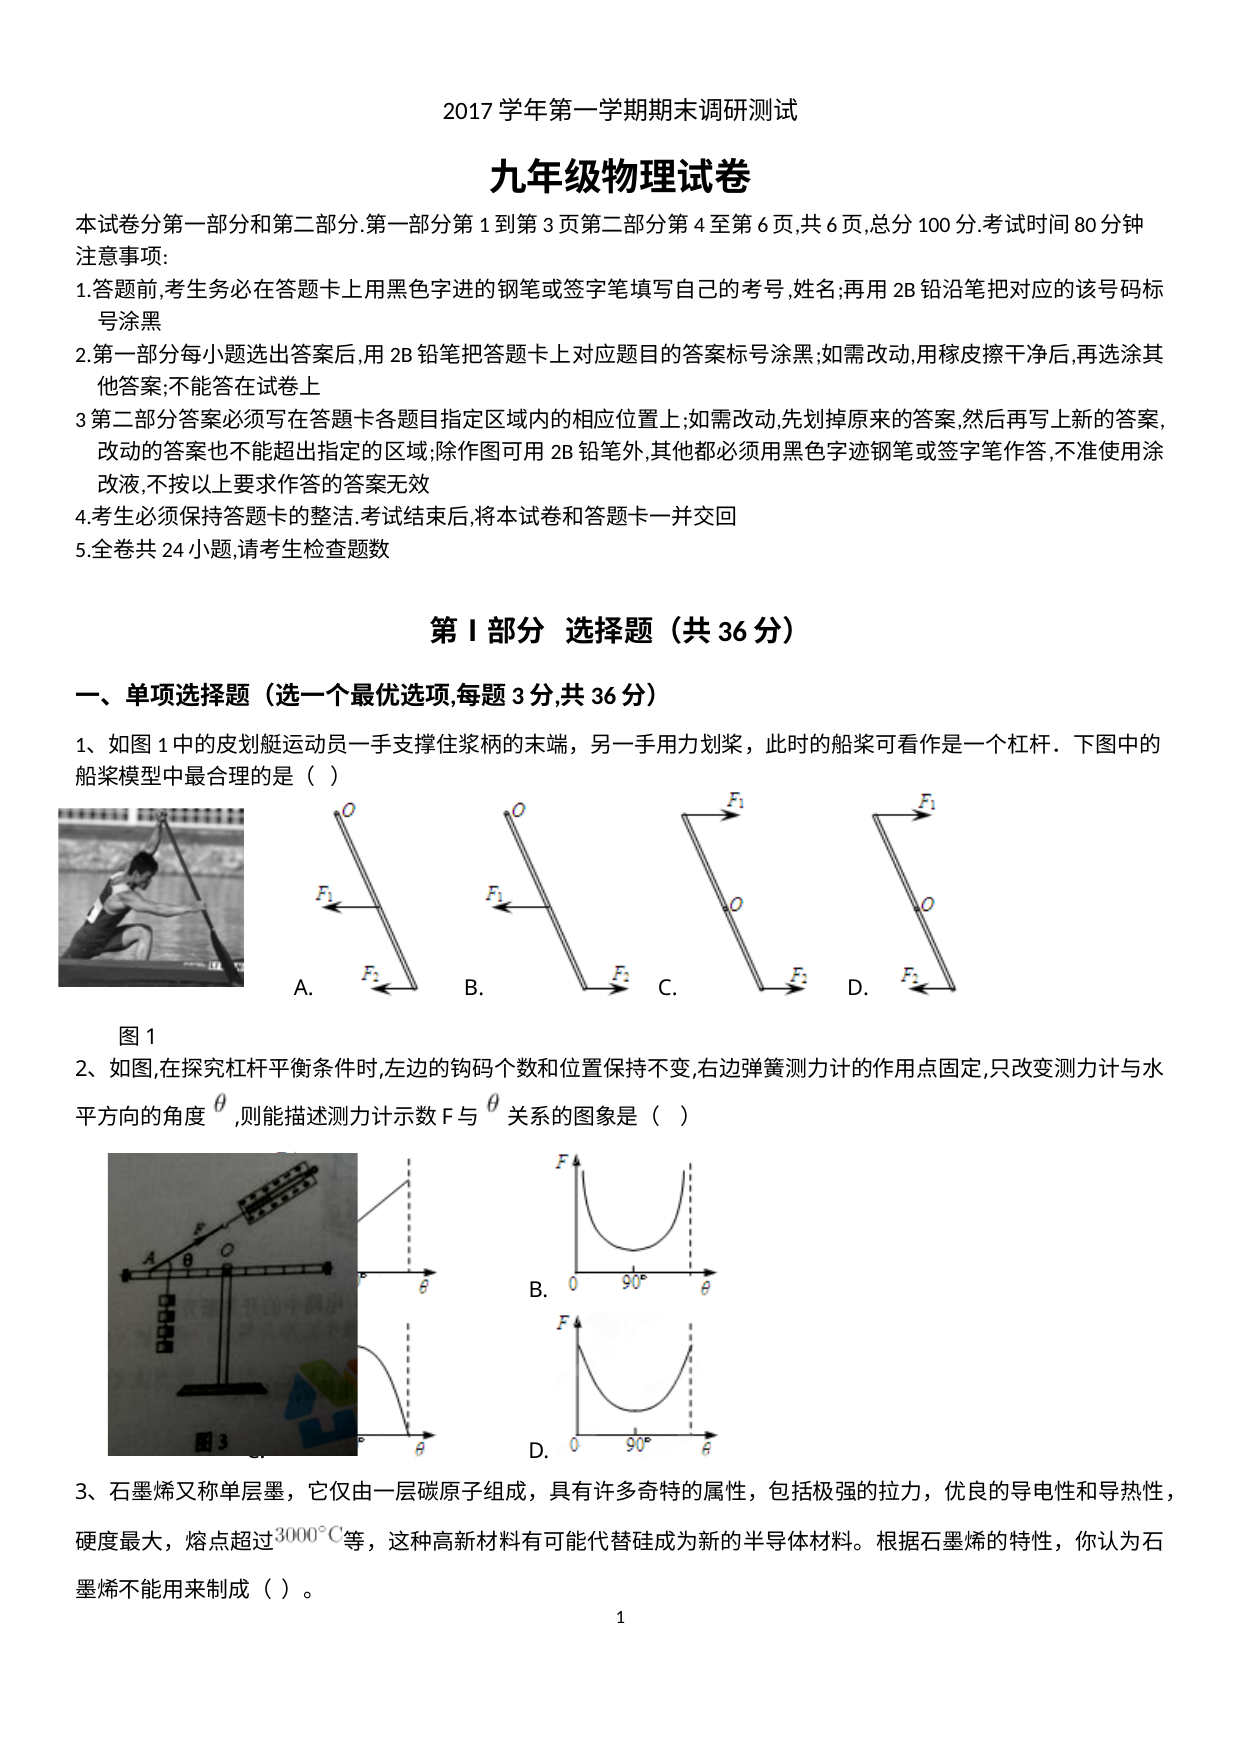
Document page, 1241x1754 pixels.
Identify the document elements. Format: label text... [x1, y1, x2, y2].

text 本试卷分第一部分和第二部分.第一部分第1到第3页第二部分第4至第6页,共6页,总分100分.考试时间80分钟 注意事项: [75, 206, 1165, 271]
picture [271, 1148, 438, 1297]
text 九年级物理试卷 [75, 141, 1165, 206]
text 2、如图,在探究杠杆平衡条件时,左边的钩码个数和位置保持不变,右边弹簧测力计的作用点固定,只改变测力计与水平方向的角度,则能描述测力计示数F与关系的图象是（ ） A. B. C. D. [75, 1051, 1165, 1474]
picture [677, 791, 808, 996]
picture [206, 1083, 235, 1125]
text 一、单项选择题（选一个最优选项,每题3分,共36分） [75, 661, 1165, 726]
text 2.第一部分每小题选出答案后,用2B铅笔把答题卡上对应题目的答案标号涂黑;如需改动,用稼皮擦干净后,再选涂其他答案;不能答在试卷上 [75, 336, 1165, 401]
picture [275, 1521, 344, 1550]
picture [868, 791, 957, 996]
picture [313, 800, 419, 996]
picture [479, 1083, 508, 1125]
text 5.全卷共24小题,请考生检查题数 [75, 531, 1165, 596]
text 第Ⅰ部分 选择题（共36分） [75, 596, 1165, 661]
picture [554, 1311, 719, 1458]
text 2017学年第一学期期末调研测试 [75, 76, 1165, 141]
text 4.考生必须保持答题卡的整洁.考试结束后,将本试卷和答题卡一并交回 [75, 499, 1165, 531]
text 3、石墨烯又称单层墨，它仅由一层碳原子组成，具有许多奇特的属性，包括极强的拉力，优良的导电性和导热性，硬度最大，熔点超过等，这种高新材料有可能代替硅成为新的半导体材料。根据石墨烯的特性，你认为石墨烯不能用来制成（ ）。 [75, 1474, 1165, 1604]
picture [271, 1311, 437, 1458]
picture [553, 1150, 718, 1297]
text 1、如图1中的皮划艇运动员一手支撑住浆柄的末端，另一手用力划桨，此时的船桨可看作是一个杠杆．下图中的船桨模型中最合理的是（ ） [75, 726, 1165, 791]
picture [483, 800, 630, 996]
picture [57, 808, 244, 987]
text 1.答题前,考生务必在答题卡上用黑色字进的钢笔或签字笔填写自己的考号,姓名;再用2B铅沿笔把对应的该号码标号涂黑 [75, 271, 1165, 336]
text 3第二部分答案必须写在答題卡各题目指定区域内的相应位置上;如需改动,先划掉原来的答案,然后再写上新的答案,改动的答案也不能超出指定的区域;除作图可用2B铅笔外,其他都必须用黑色字迹钢笔或签字笔作答,不准使用涂改液,不按以上要求作答的答案无效 [75, 401, 1165, 499]
text 图1 [75, 1019, 1165, 1051]
